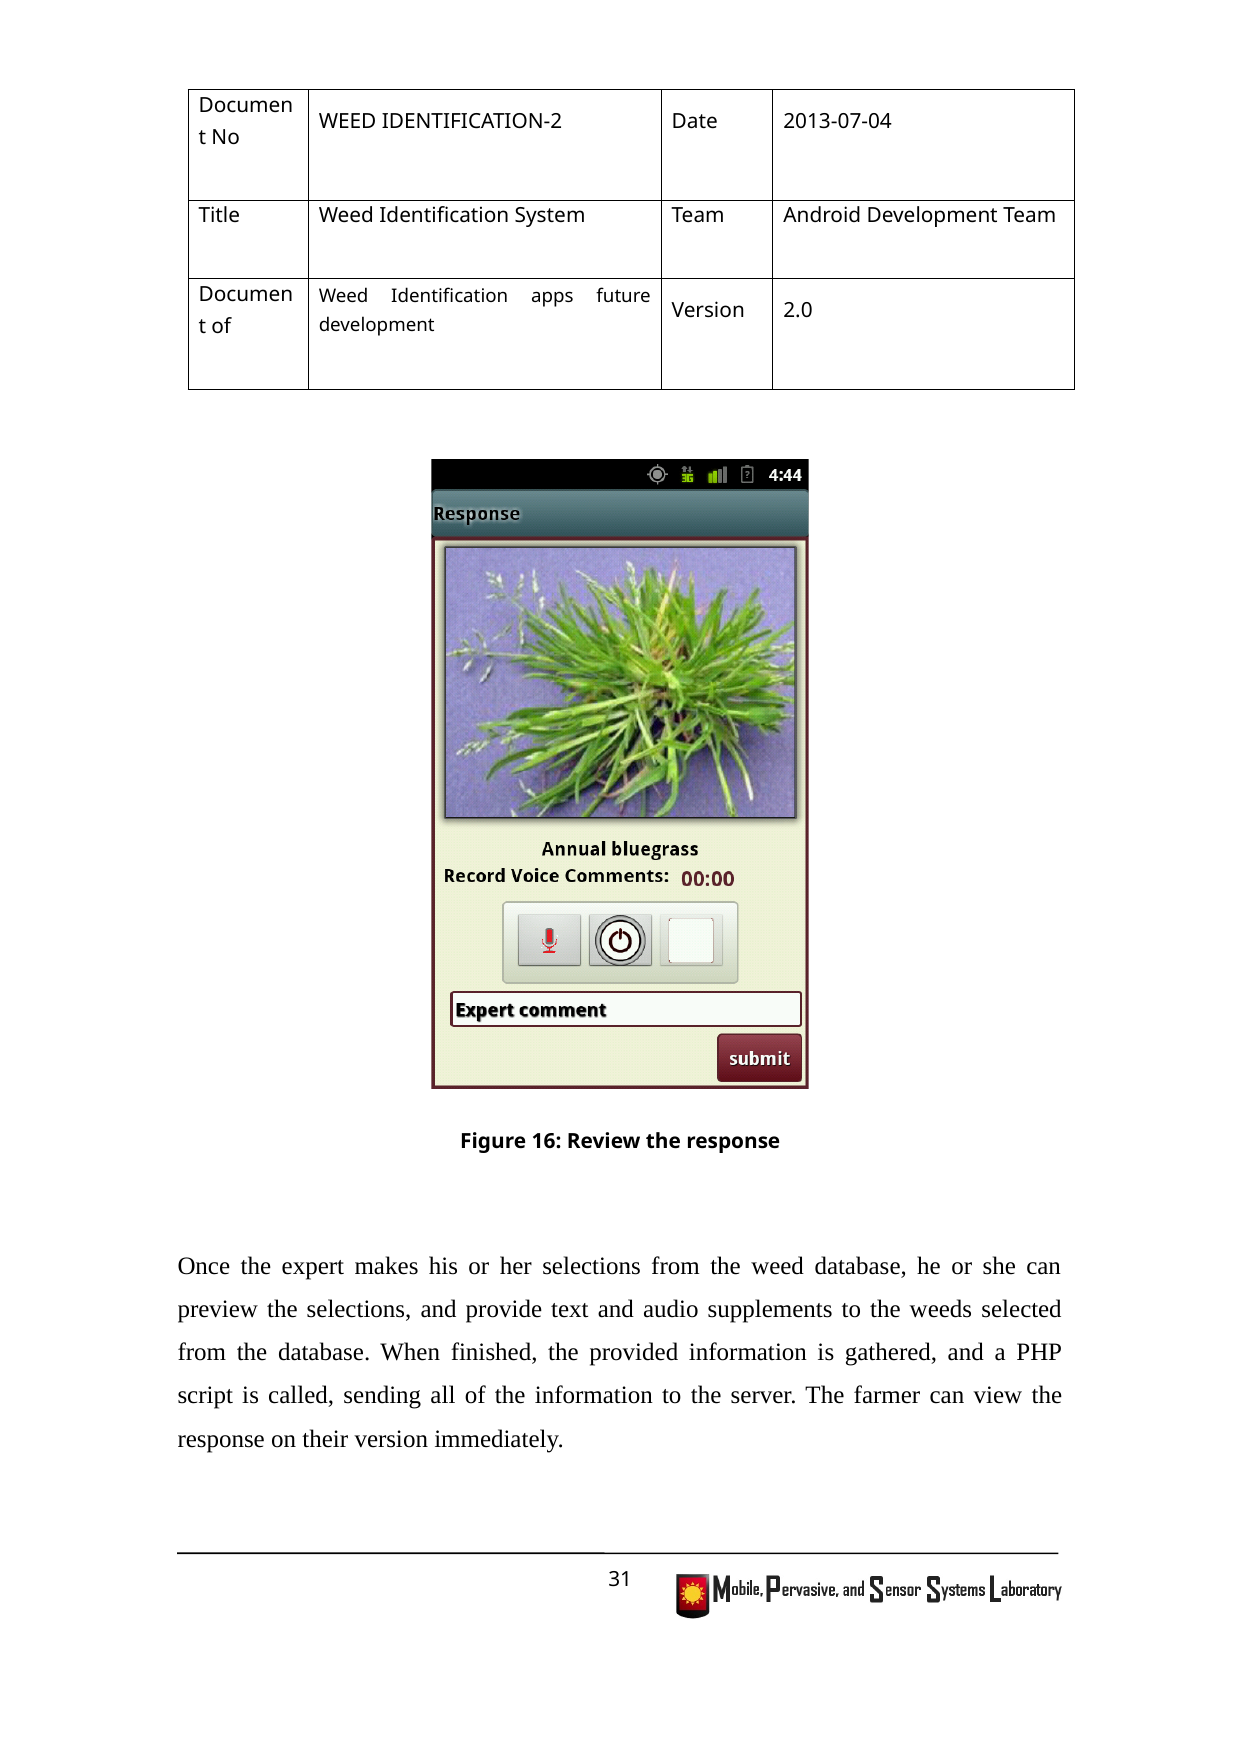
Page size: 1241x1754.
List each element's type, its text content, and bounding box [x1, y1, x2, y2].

picture [431, 459, 809, 1089]
picture [667, 1563, 1064, 1627]
text Figure 16: Review the response [177, 1122, 1063, 1159]
text Once the expert makes his or her selections from the weed database, he or she can preview the selections, and provide text and audio supplements to the weeds selected from the database. When finished, the provided information is gathered, and a PHP script is called, sending all of the information to the server. The farmer can view the response on their version immediately. [177, 1247, 1063, 1457]
